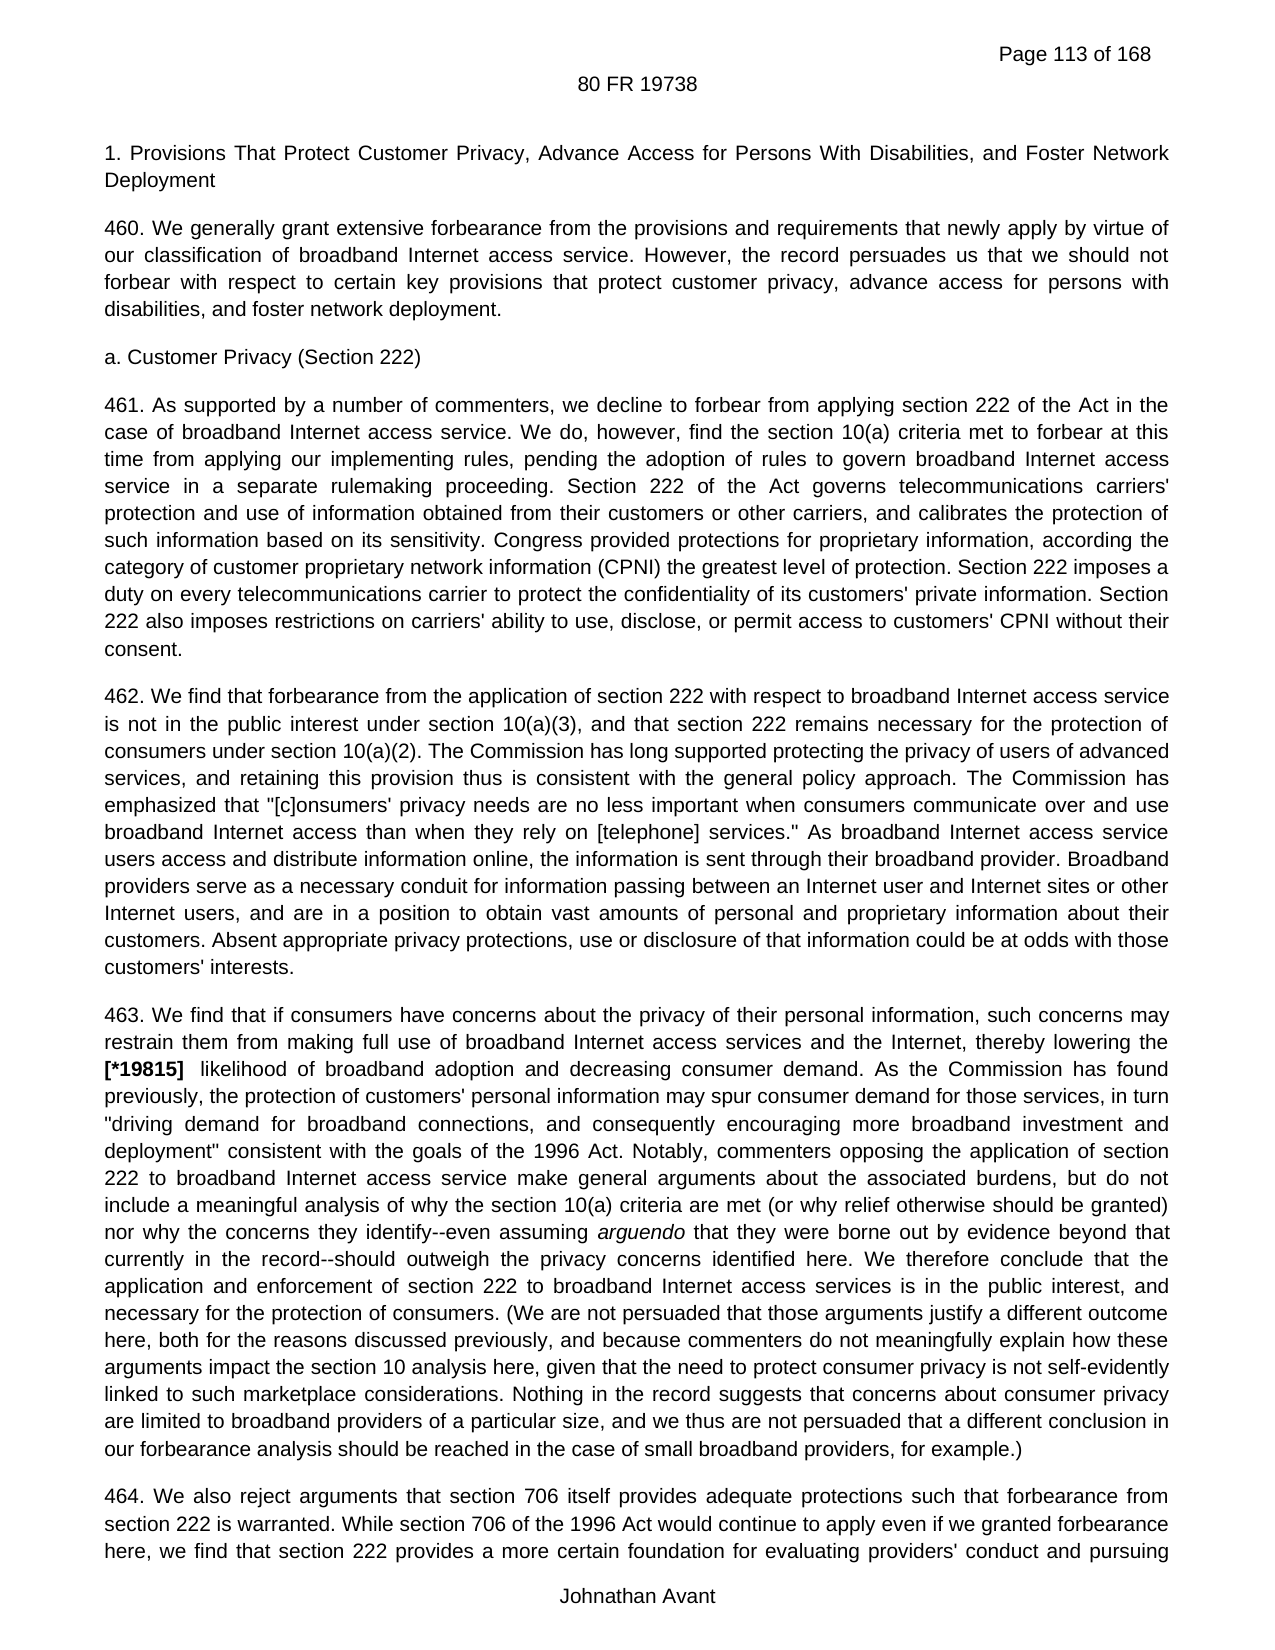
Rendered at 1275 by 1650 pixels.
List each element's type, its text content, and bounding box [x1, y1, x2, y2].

text a. Customer Privacy (Section 222) [104, 342, 1171, 369]
text 462. We find that forbearance from the application of section 222 with respect to broadband Internet access service is not in the public interest under section 10(a)(3), and that section 222 remains necessary for the protection of consumers under section 10(a)(2). The Commission has long supported protecting the privacy of users of advanced services, and retaining this provision thus is consistent with the general policy approach. The Commission has emphasized that "[c]onsumers' privacy needs are no less important when consumers communicate over and use broadband Internet access than when they rely on [telephone] services." As broadband Internet access service users access and distribute information online, the information is sent through their broadband provider. Broadband providers serve as a necessary conduit for information passing between an Internet user and Internet sites or other Internet users, and are in a position to obtain vast amounts of personal and proprietary information about their customers. Absent appropriate privacy protections, use or disclosure of that information could be at odds with those customers' interests. [104, 681, 1171, 979]
text 1. Provisions That Protect Customer Privacy, Advance Access for Persons With Disabilities, and Foster Network Deployment [104, 137, 1171, 192]
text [104, 1481, 1171, 1562]
text 463. We find that if consumers have concerns about the privacy of their personal information, such concerns may restrain them from making full use of broadband Internet access services and the Internet, thereby lowering the [*19815] likelihood of broadband adoption and decreasing consumer demand. As the Commission has found previously, the protection of customers' personal information may spur consumer demand for those services, in turn "driving demand for broadband connections, and consequently encouraging more broadband investment and deployment" consistent with the goals of the 1996 Act. Notably, commenters opposing the application of section 222 to broadband Internet access service make general arguments about the associated burdens, but do not include a meaningful analysis of why the section 10(a) criteria are met (or why relief otherwise should be granted) nor why the concerns they identify--even assuming arguendo that they were borne out by evidence beyond that currently in the record--should outweigh the privacy concerns identified here. We therefore conclude that the application and enforcement of section 222 to broadband Internet access services is in the public interest, and necessary for the protection of consumers. (We are not persuaded that those arguments justify a different outcome here, both for the reasons discussed previously, and because commenters do not meaningfully explain how these arguments impact the section 10 analysis here, given that the need to protect consumer privacy is not self-evidently linked to such marketplace considerations. Nothing in the record suggests that concerns about consumer privacy are limited to broadband providers of a particular size, and we thus are not persuaded that a different conclusion in our forbearance analysis should be reached in the case of small broadband providers, for example.) [104, 1000, 1171, 1460]
text 460. We generally grant extensive forbearance from the provisions and requirements that newly apply by virtue of our classification of broadband Internet access service. However, the record persuades us that we should not forbear with respect to certain key provisions that protect customer privacy, advance access for persons with disabilities, and foster network deployment. [104, 212, 1171, 321]
text 461. As supported by a number of commenters, we decline to forbear from applying section 222 of the Act in the case of broadband Internet access service. We do, however, find the section 10(a) criteria met to forbear at this time from applying our implementing rules, pending the adoption of rules to govern broadband Internet access service in a separate rulemaking proceeding. Section 222 of the Act governs telecommunications carriers' protection and use of information obtained from their customers or other carriers, and calibrates the protection of such information based on its sensitivity. Congress provided protections for proprietary information, according the category of customer proprietary network information (CPNI) the greatest level of protection. Section 222 imposes a duty on every telecommunications carrier to protect the confidentiality of its customers' private information. Section 222 also imposes restrictions on carriers' ability to use, disclose, or permit access to customers' CPNI without their consent. [104, 389, 1171, 660]
